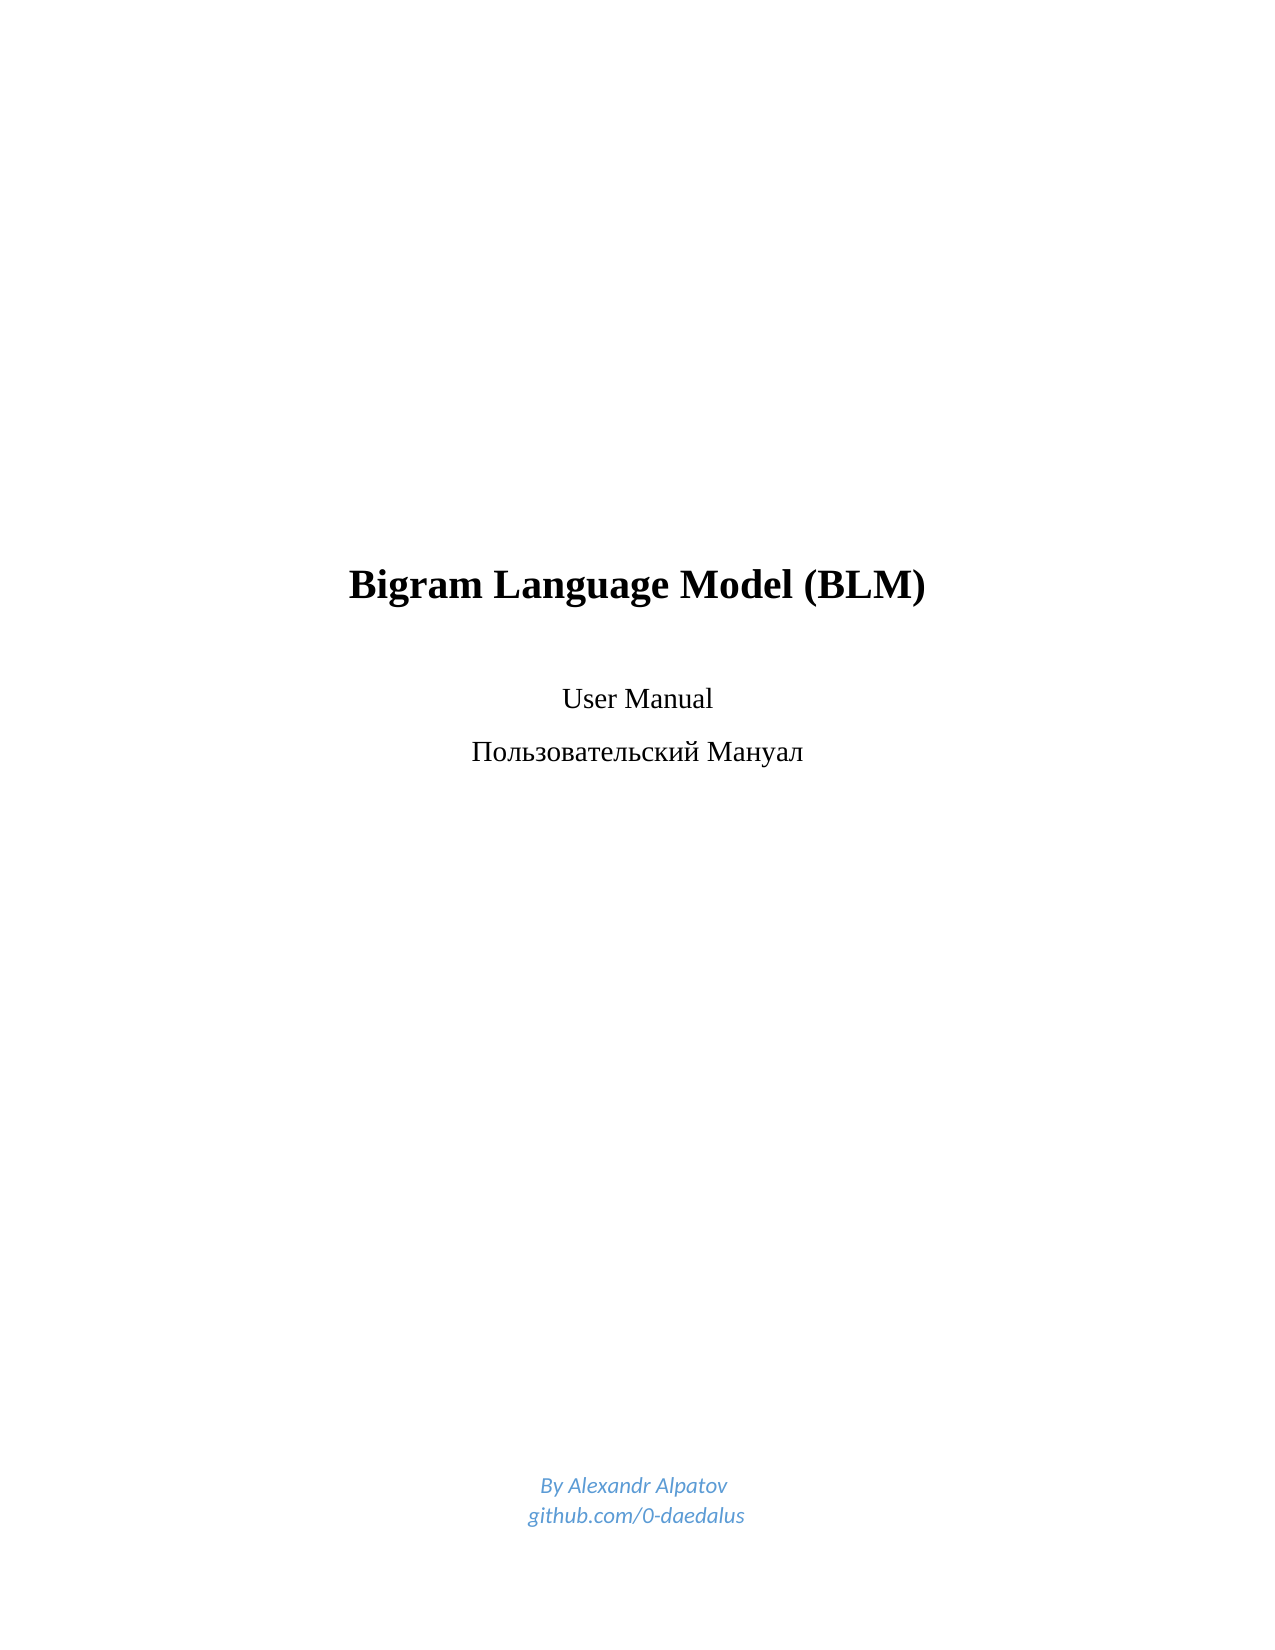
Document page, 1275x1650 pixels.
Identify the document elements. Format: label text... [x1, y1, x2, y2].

text Bigram Language Model (BLM) [150, 560, 1125, 608]
text User Manual [150, 681, 1125, 715]
text Пользовательский Мануал [150, 734, 1125, 767]
